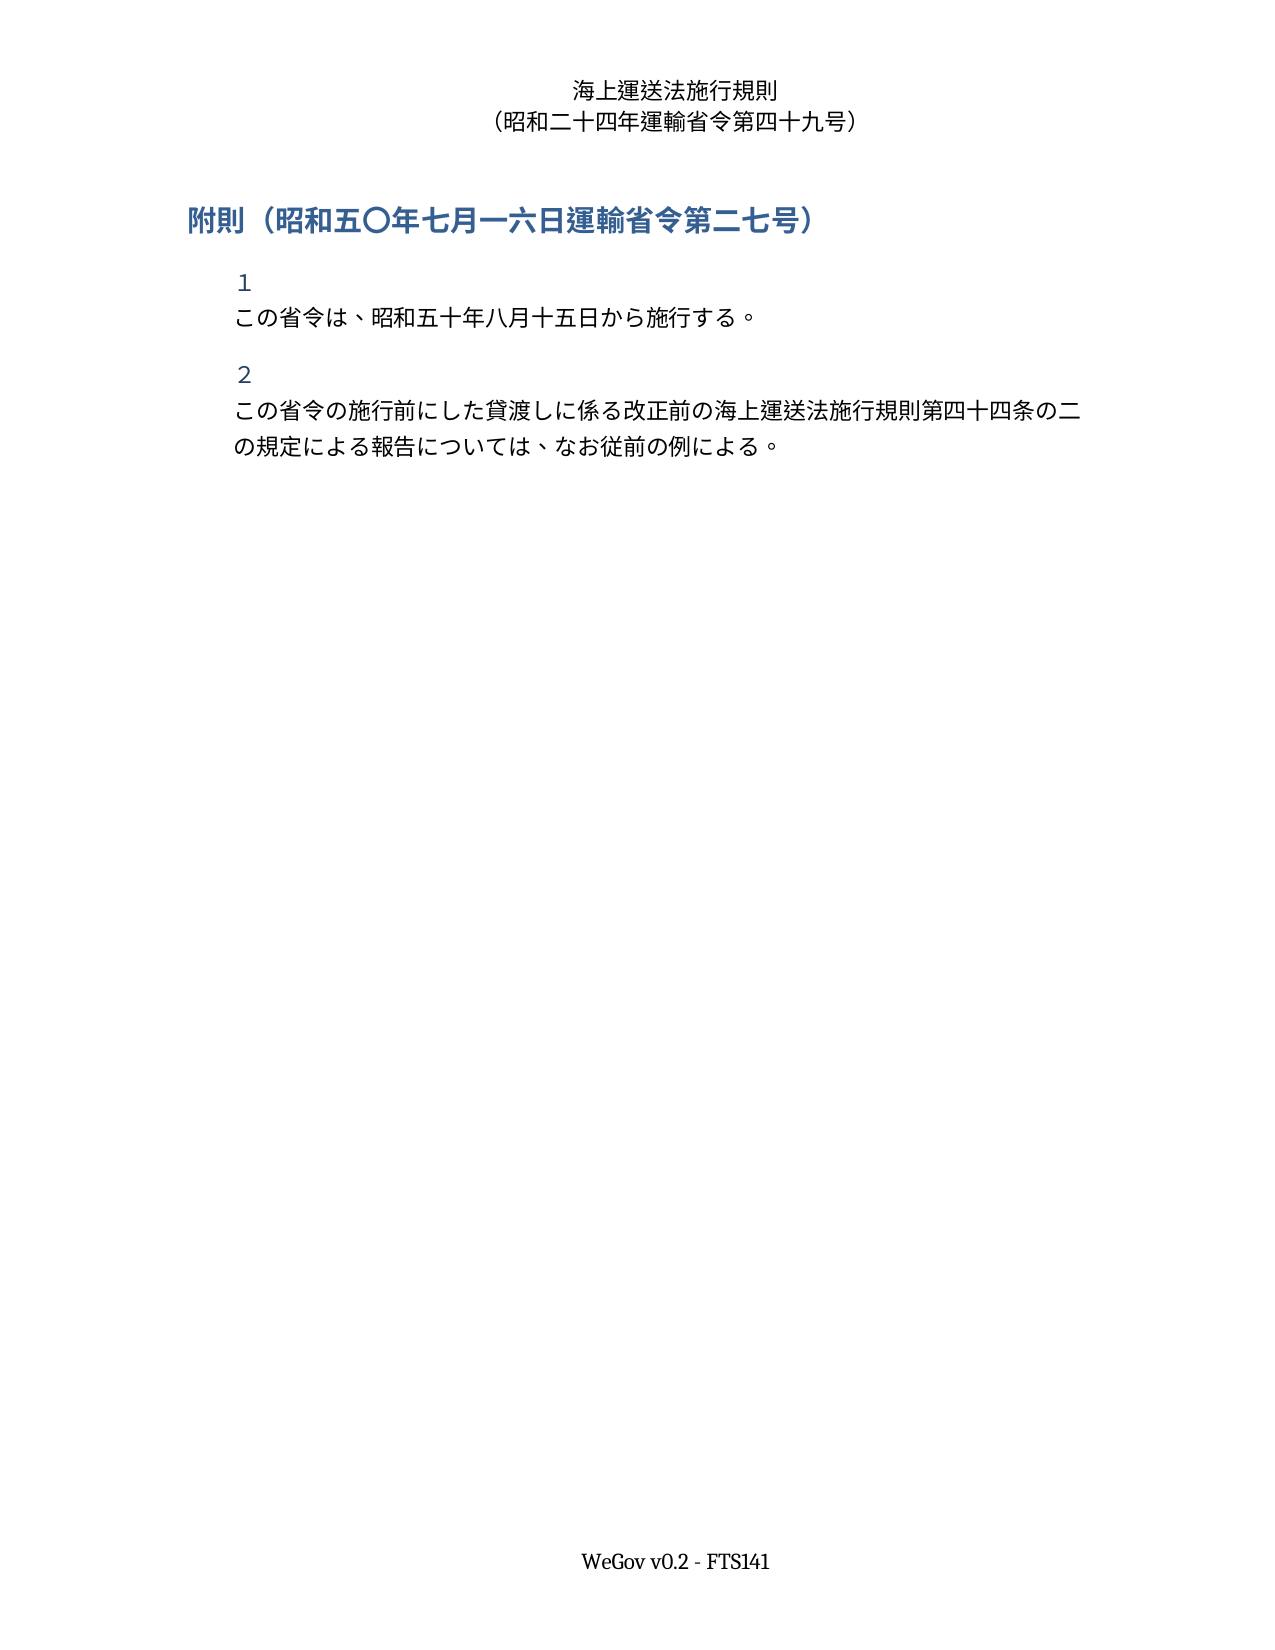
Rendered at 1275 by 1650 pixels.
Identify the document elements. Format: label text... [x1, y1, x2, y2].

subtitle 附則（昭和五〇年七月一六日運輸省令第二七号） [187, 200, 1087, 240]
subtitle ２ [233, 359, 1087, 390]
text この省令は、昭和五十年八月十五日から施行する。 [233, 302, 1087, 334]
text この省令の施行前にした貸渡しに係る改正前の海上運送法施行規則第四十四条の二の規定による報告については、なお従前の例による。 [233, 395, 1087, 462]
subtitle １ [233, 266, 1087, 298]
